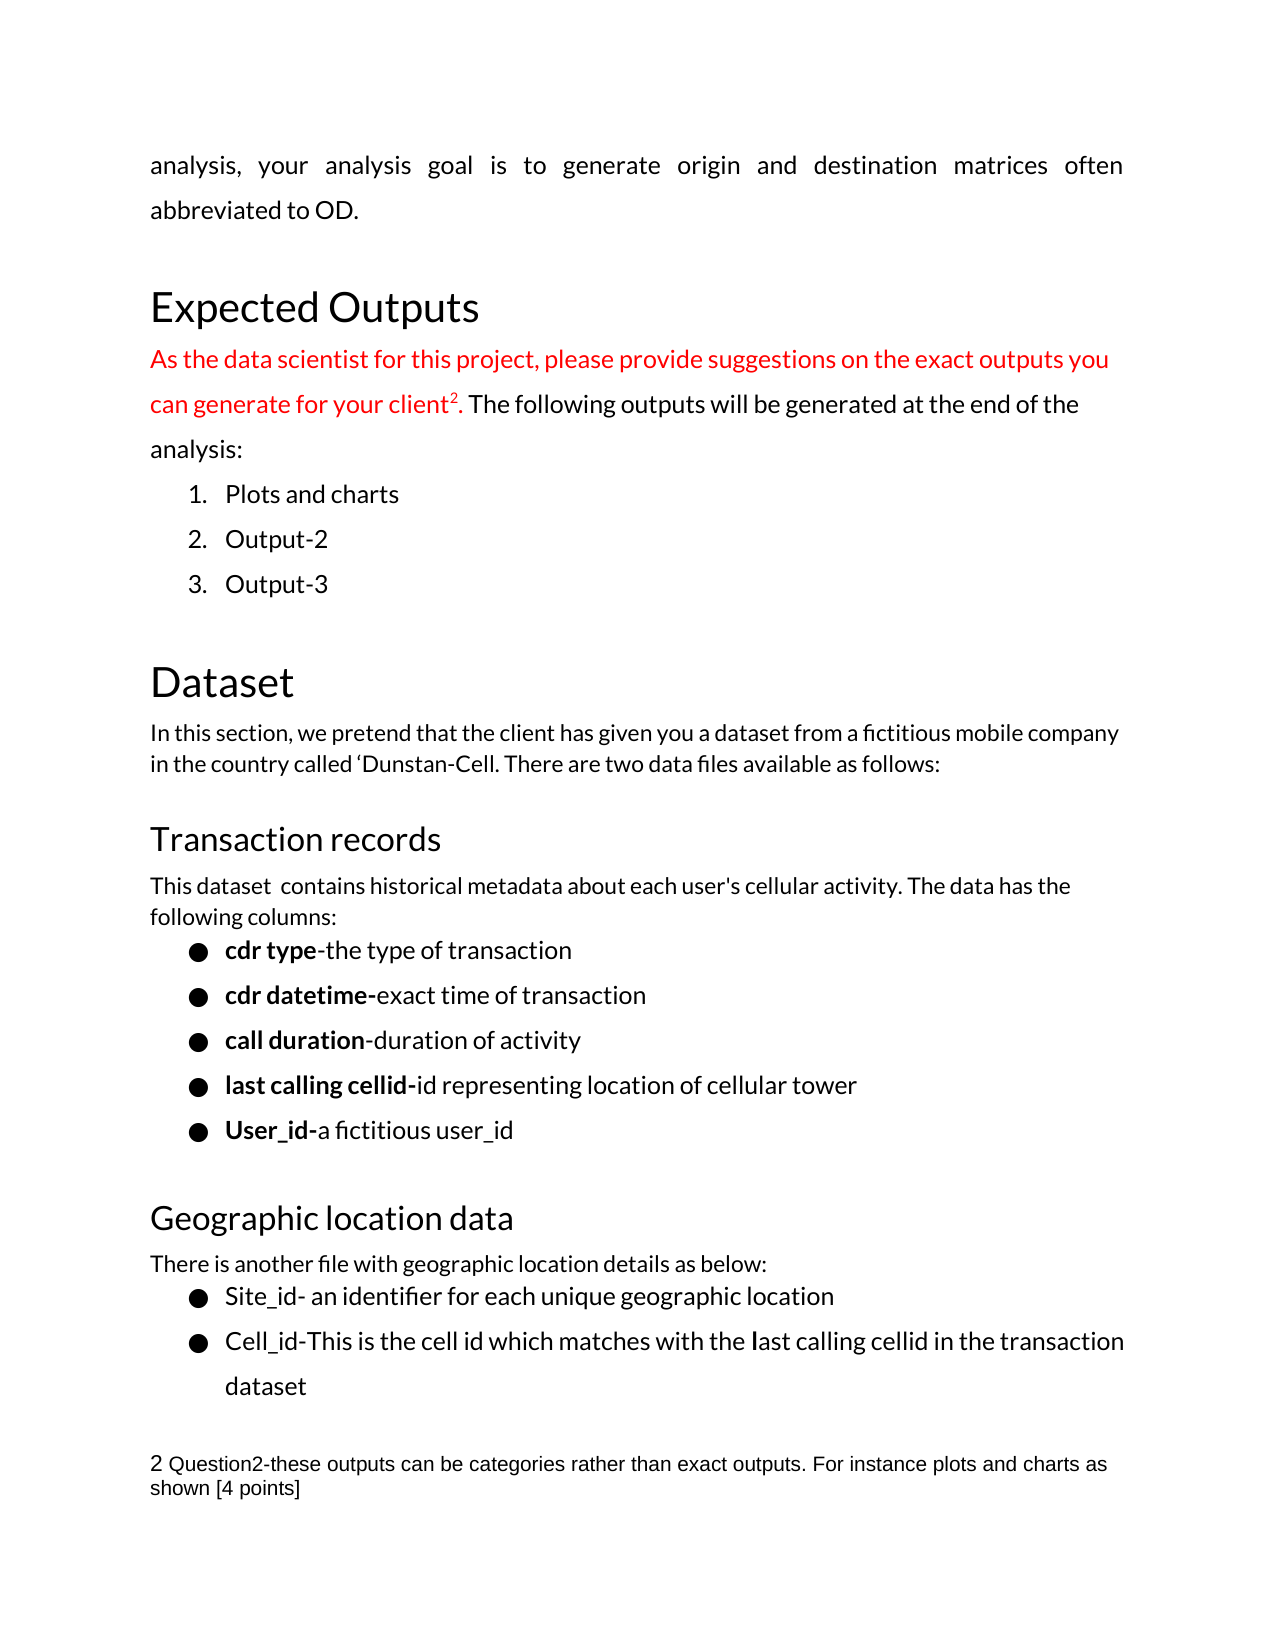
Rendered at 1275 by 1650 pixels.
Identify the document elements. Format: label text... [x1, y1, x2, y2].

list Cell_id-This is the cell id which matches with the last calling cellid in the transaction dataset [187, 1326, 1125, 1401]
list Site_id- an identifier for each unique geographic location [187, 1281, 1125, 1311]
list Output-3 [187, 569, 1125, 599]
list Output-2 [187, 524, 1125, 554]
subtitle Dataset [150, 656, 1125, 706]
text There is another file with geographic location details as below: [150, 1249, 1125, 1277]
text As the data scientist for this project, please provide suggestions on the exact outputs you can generate for your client. The following outputs will be generated at the end of the analysis: [150, 344, 1125, 464]
list Plots and charts [187, 479, 1125, 509]
subtitle Expected Outputs [150, 282, 1125, 332]
subtitle Transaction records [150, 819, 1125, 859]
text This dataset contains historical metadata about each user's cellular activity. The data has the following columns: [150, 871, 1125, 931]
text In this section, we pretend that the client has given you a dataset from a fictitious mobile company in the country called ‘Dunstan-Cell. There are two data files available as follows: [150, 718, 1125, 777]
list cdr type-the type of transaction [187, 934, 1125, 964]
subtitle Geographic location data [150, 1197, 1125, 1237]
list call duration-duration of activity [187, 1024, 1125, 1054]
list User_id-a fictitious user_id [187, 1114, 1125, 1144]
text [150, 150, 1125, 225]
list last calling cellid-id representing location of cellular tower [187, 1069, 1125, 1099]
list cdr datetime-exact time of transaction [187, 979, 1125, 1009]
